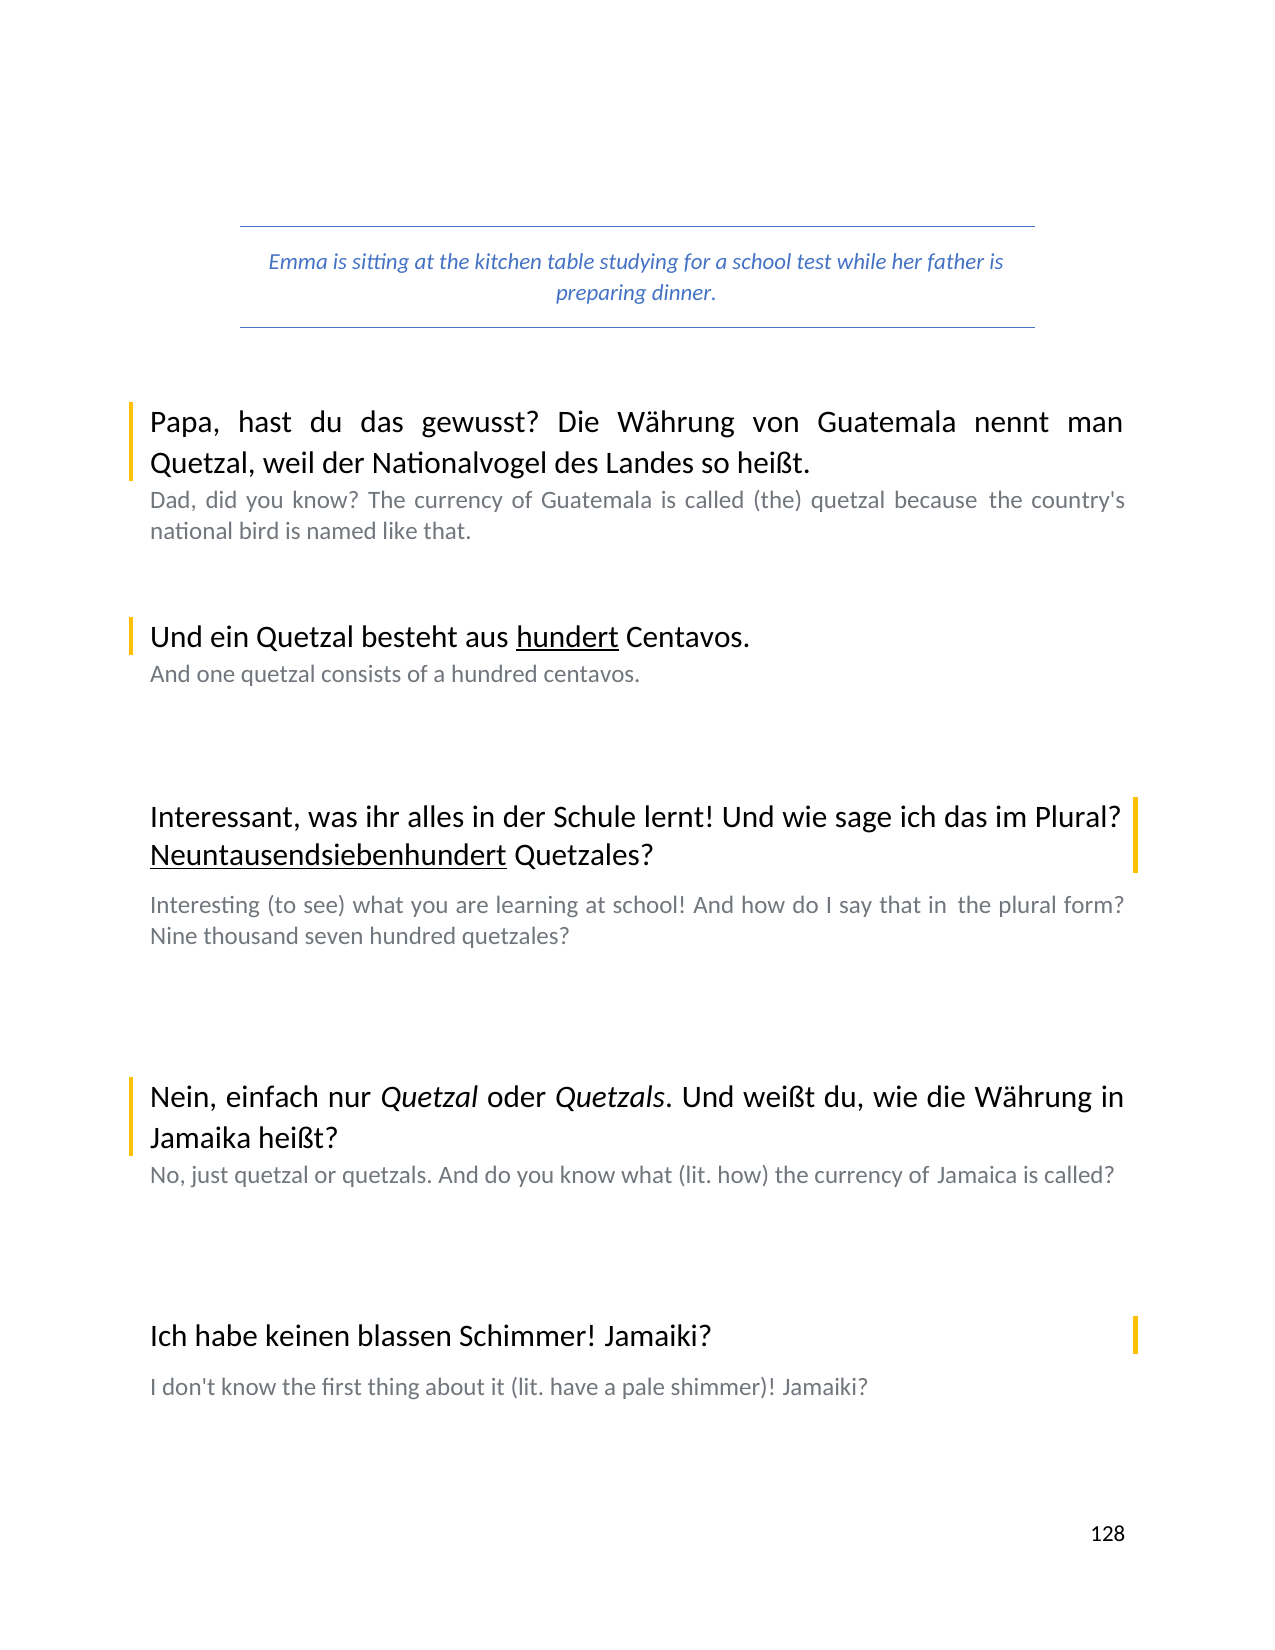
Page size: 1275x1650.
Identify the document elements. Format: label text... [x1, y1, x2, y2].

text Interesting (to see) what you are learning at school! And how do I say that in the plural form? Nine thousand seven hundred quetzales? [150, 889, 1125, 951]
text No, just quetzal or quetzals. And do you know what (lit. how) the currency of Jamaica is called? [150, 1159, 1125, 1190]
text Papa, hast du das gewusst? Die Währung von Guatemala nennt man Quetzal, weil der Nationalvogel des Landes so heißt. [133, 402, 1125, 481]
text I don't know the first thing about it (lit. have a pale shimmer)! Jamaiki? [150, 1371, 1125, 1401]
text Und ein Quetzal besteht aus hundert Centavos. [133, 617, 1125, 655]
text Interessant, was ihr alles in der Schule lernt! Und wie sage ich das im Plural? Neuntausendsiebenhundert Quetzales? [150, 797, 1133, 873]
text Ich habe keinen blassen Schimmer! Jamaiki? [150, 1316, 1133, 1354]
text Dad, did you know? The currency of Guatemala is called (the) quetzal because the country's national bird is named like that. [150, 484, 1125, 545]
text And one quetzal consists of a hundred centavos. [150, 658, 1125, 688]
text Nein, einfach nur Quetzal oder Quetzals. Und weißt du, wie die Währung in Jamaika heißt? [133, 1077, 1125, 1156]
text Emma is sitting at the kitchen table studying for a school test while her father is preparing dinner. [240, 227, 1035, 327]
